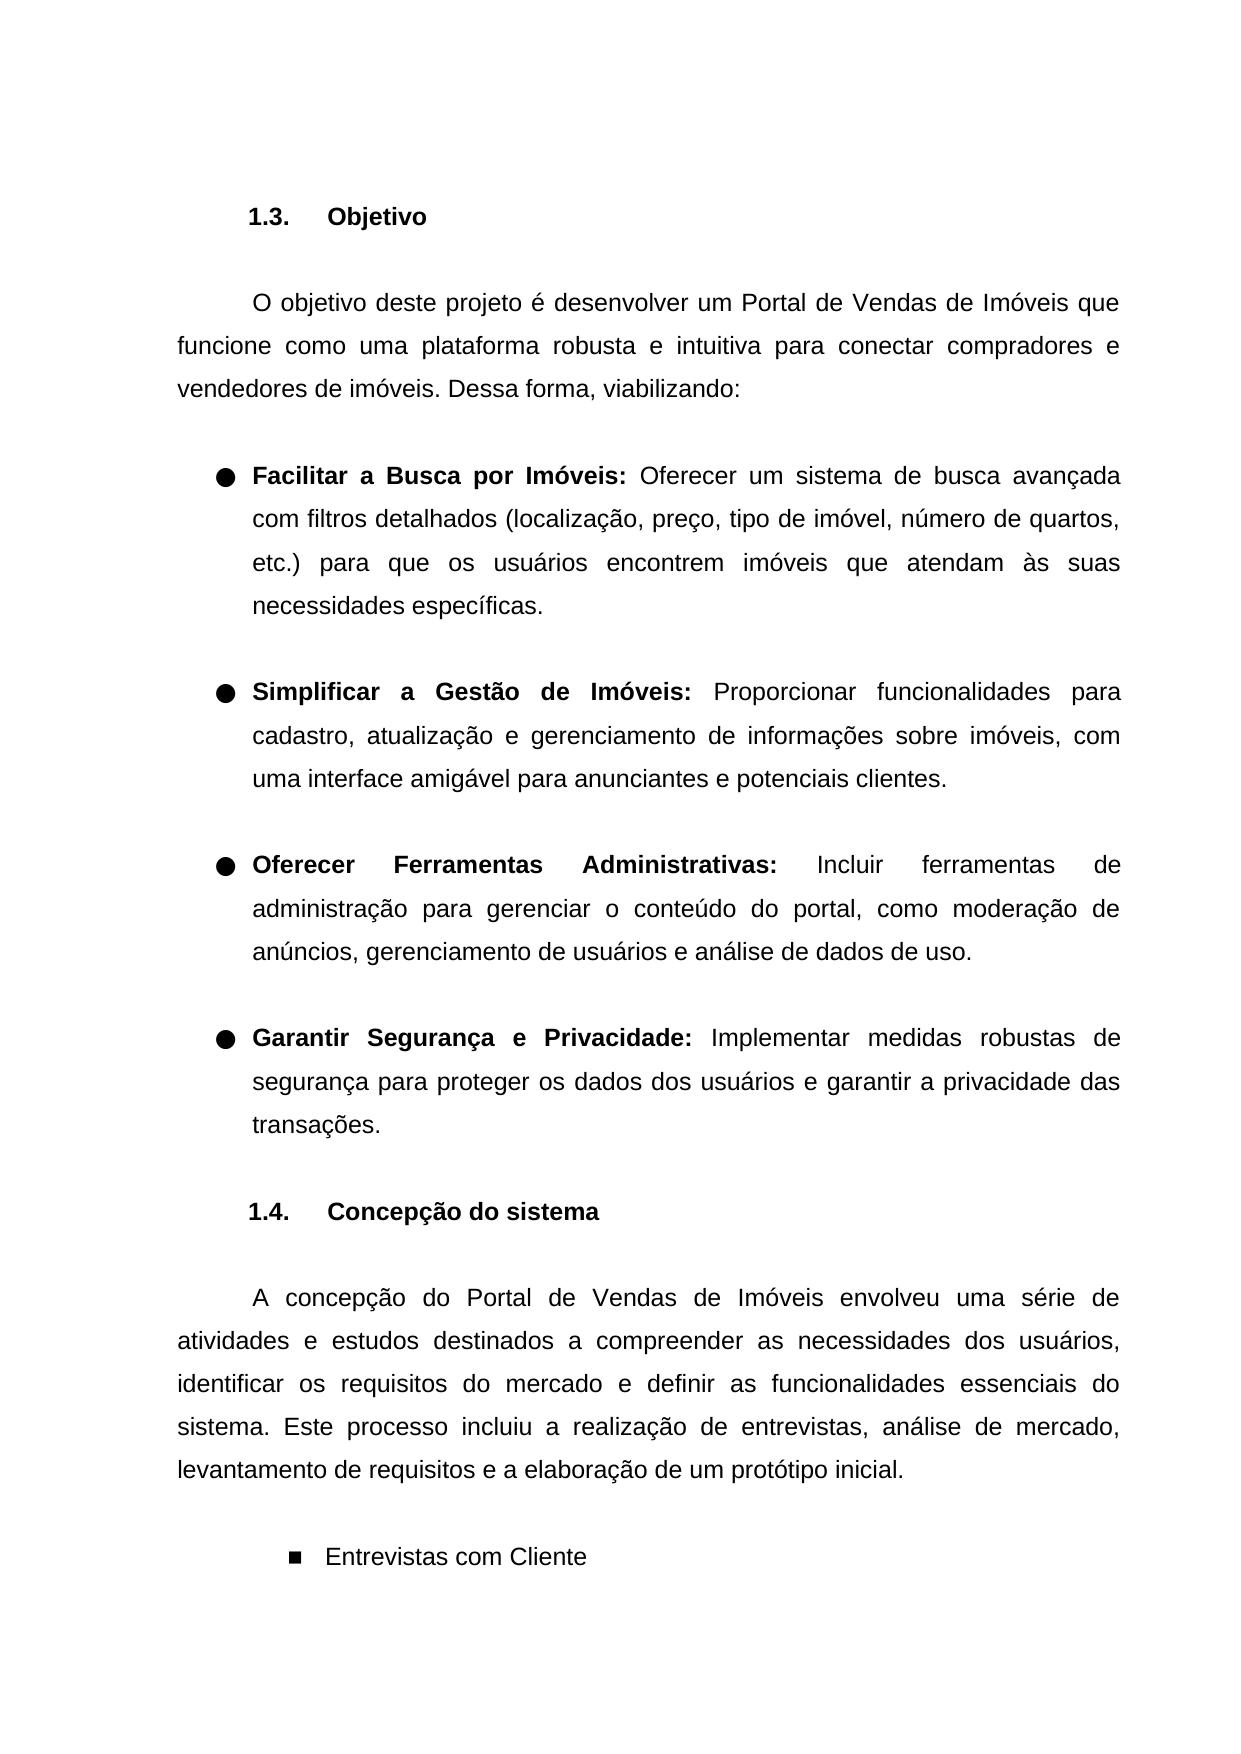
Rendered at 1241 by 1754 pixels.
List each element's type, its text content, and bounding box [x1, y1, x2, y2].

subtitle Concepção do sistema [289, 1197, 1122, 1225]
list Simplificar a Gestão de Imóveis: Proporcionar funcionalidades para cadastro, atualização e gerenciamento de informações sobre imóveis, com uma interface amigável para anunciantes e potenciais clientes. [214, 677, 1122, 793]
list Oferecer Ferramentas Administrativas: Incluir ferramentas de administração para gerenciar o conteúdo do portal, como moderação de anúncios, gerenciamento de usuários e análise de dados de uso. [214, 850, 1122, 966]
list Garantir Segurança e Privacidade: Implementar medidas robustas de segurança para proteger os dados dos usuários e garantir a privacidade das transações. [214, 1023, 1122, 1139]
text A concepção do Portal de Vendas de Imóveis envolveu uma série de atividades e estudos destinados a compreender as necessidades dos usuários, identificar os requisitos do mercado e definir as funcionalidades essenciais do sistema. Este processo incluiu a realização de entrevistas, análise de mercado, levantamento de requisitos e a elaboração de um protótipo inicial. [177, 1283, 1122, 1484]
subtitle Entrevistas com Cliente [287, 1542, 1122, 1570]
text O objetivo deste projeto é desenvolver um Portal de Vendas de Imóveis que funcione como uma plataforma robusta e intuitiva para conectar compradores e vendedores de imóveis. Dessa forma, viabilizando: [177, 288, 1122, 403]
list Facilitar a Busca por Imóveis: Oferecer um sistema de busca avançada com filtros detalhados (localização, preço, tipo de imóvel, número de quartos, etc.) para que os usuários encontrem imóveis que atendam às suas necessidades específicas. [214, 461, 1122, 619]
subtitle Objetivo [289, 202, 1122, 231]
